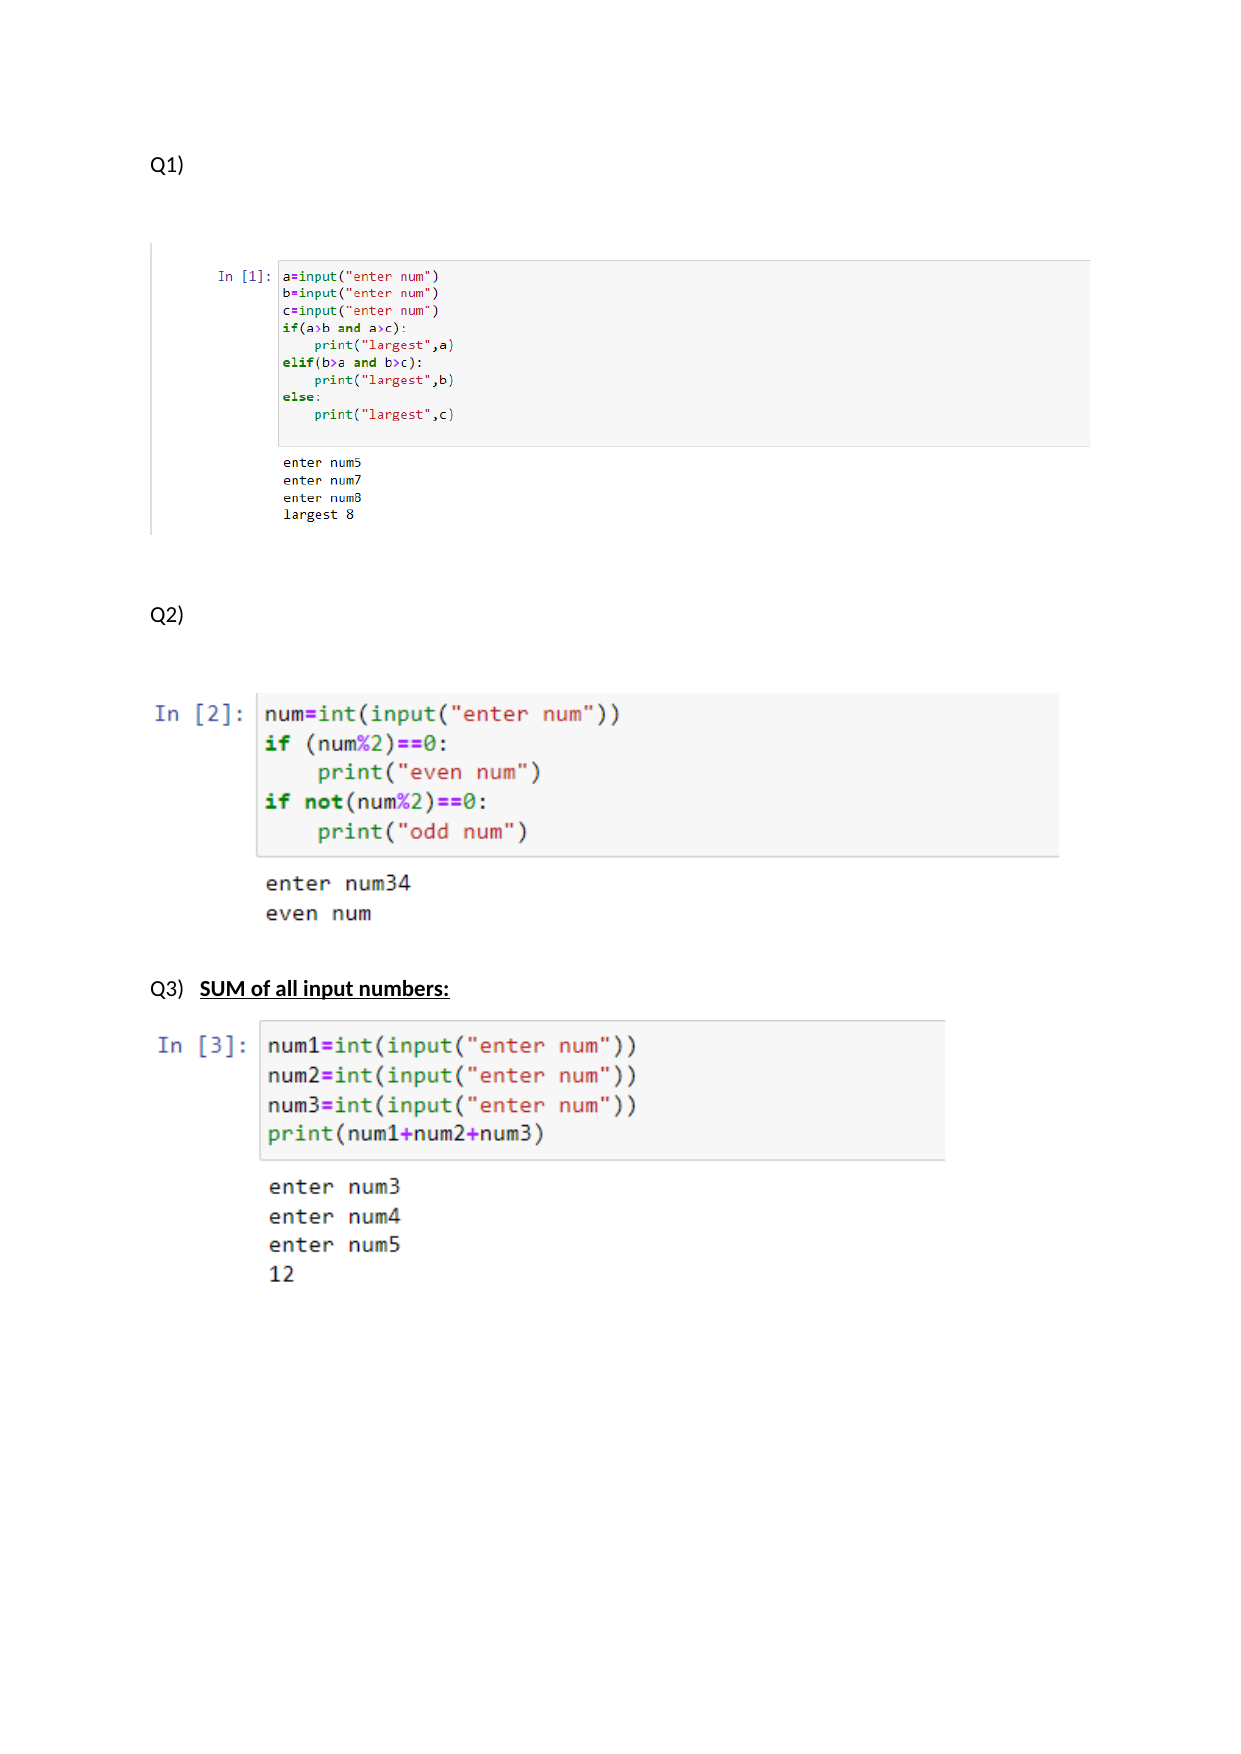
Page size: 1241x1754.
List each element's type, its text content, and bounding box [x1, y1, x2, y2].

text Q1) [150, 150, 1090, 178]
picture [150, 1020, 946, 1307]
text Q3) SUM of all input numbers: [150, 974, 1090, 1002]
picture [150, 243, 1091, 535]
text Q2) [150, 600, 1090, 628]
picture [150, 693, 1060, 955]
